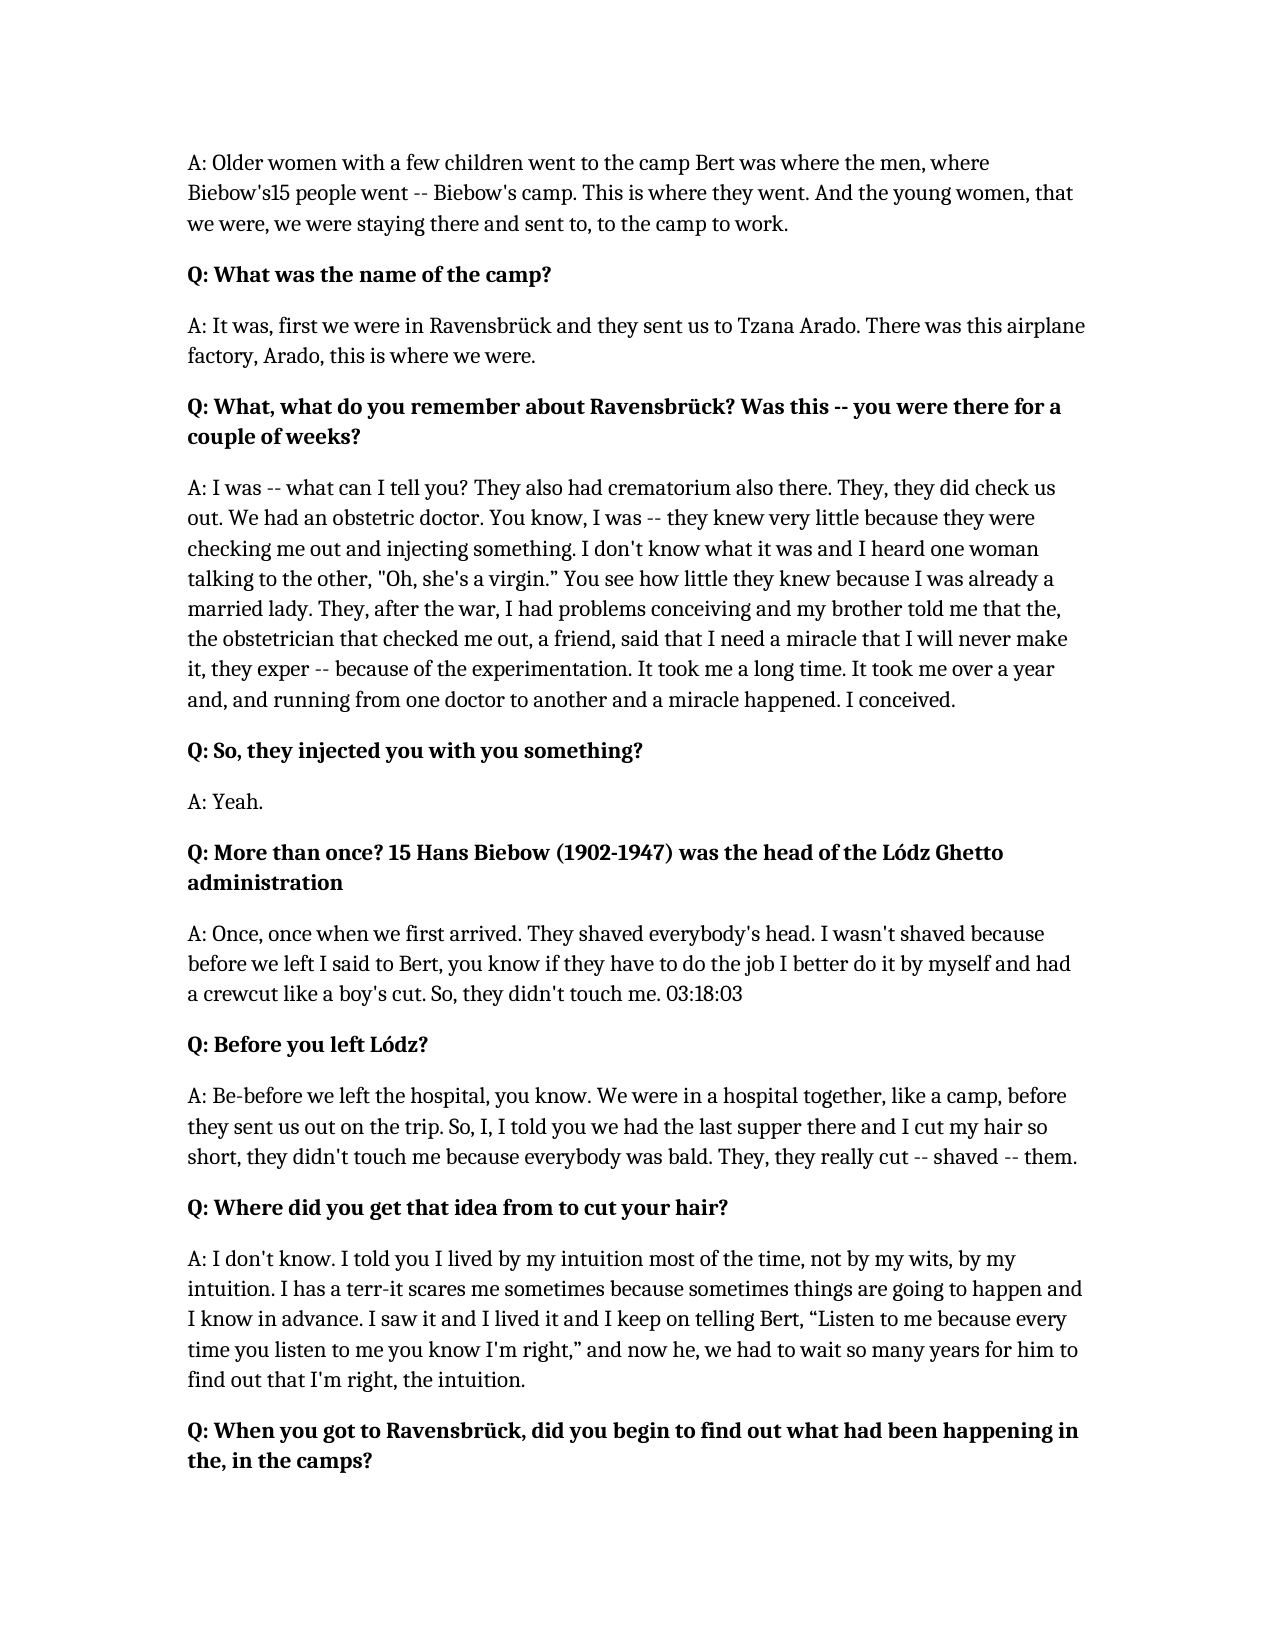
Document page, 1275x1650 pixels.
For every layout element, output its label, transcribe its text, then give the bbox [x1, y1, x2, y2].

text A: Once, once when we first arrived. They shaved everybody's head. I wasn't shaved because before we left I said to Bert, you know if they have to do the job I better do it by myself and had a crewcut like a boy's cut. So, they didn't touch me. 03:18:03 [187, 921, 1087, 1008]
text A: Be-before we left the hospital, you know. We were in a hospital together, like a camp, before they sent us out on the trip. So, I, I told you we had the last supper there and I cut my hair so short, they didn't touch me because everybody was bald. They, they really cut -- shaved -- them. [187, 1083, 1087, 1170]
text Q: Where did you get that idea from to cut your hair? [187, 1195, 1087, 1221]
text Q: What, what do you remember about Ravensbrück? Was this -- you were there for a couple of weeks? [187, 394, 1087, 450]
text Q: When you got to Ravensbrück, did you begin to find out what had been happening in the, in the camps? [187, 1418, 1087, 1474]
text Q: Before you left Lódz? [187, 1032, 1087, 1059]
text A: I don't know. I told you I lived by my intuition most of the time, not by my wits, by my intuition. I has a terr-it scares me sometimes because sometimes things are going to happen and I know in advance. I saw it and I lived it and I keep on telling Bert, “Listen to me because every time you listen to me you know I'm right,” and now he, we had to wait so many years for him to find out that I'm right, the intuition. [187, 1246, 1087, 1393]
text A: Older women with a few children went to the camp Bert was where the men, where Biebow's15 people went -- Biebow's camp. This is where they went. And the young women, that we were, we were staying there and sent to, to the camp to work. [187, 150, 1087, 237]
text Q: So, they injected you with you something? [187, 737, 1087, 764]
text A: I was -- what can I tell you? They also had crematorium also there. They, they did check us out. We had an obstetric doctor. You know, I was -- they knew very little because they were checking me out and injecting something. I don't know what it was and I heard one woman talking to the other, "Oh, she's a virgin.” You see how little they knew because I was already a married lady. They, after the war, I had problems conceiving and my brother told me that the, the obstetrician that checked me out, a friend, said that I need a miracle that I will never make it, they exper -- because of the experimentation. It took me a long time. It took me over a year and, and running from one doctor to another and a miracle happened. I conceived. [187, 475, 1087, 713]
text Q: More than once? 15 Hans Biebow (1902-1947) was the head of the Lódz Ghetto administration [187, 839, 1087, 896]
text A: Yeah. [187, 788, 1087, 815]
text A: It was, first we were in Ravensbrück and they sent us to Tzana Arado. There was this airplane factory, Arado, this is where we were. [187, 312, 1087, 369]
text Q: What was the name of the camp? [187, 261, 1087, 288]
